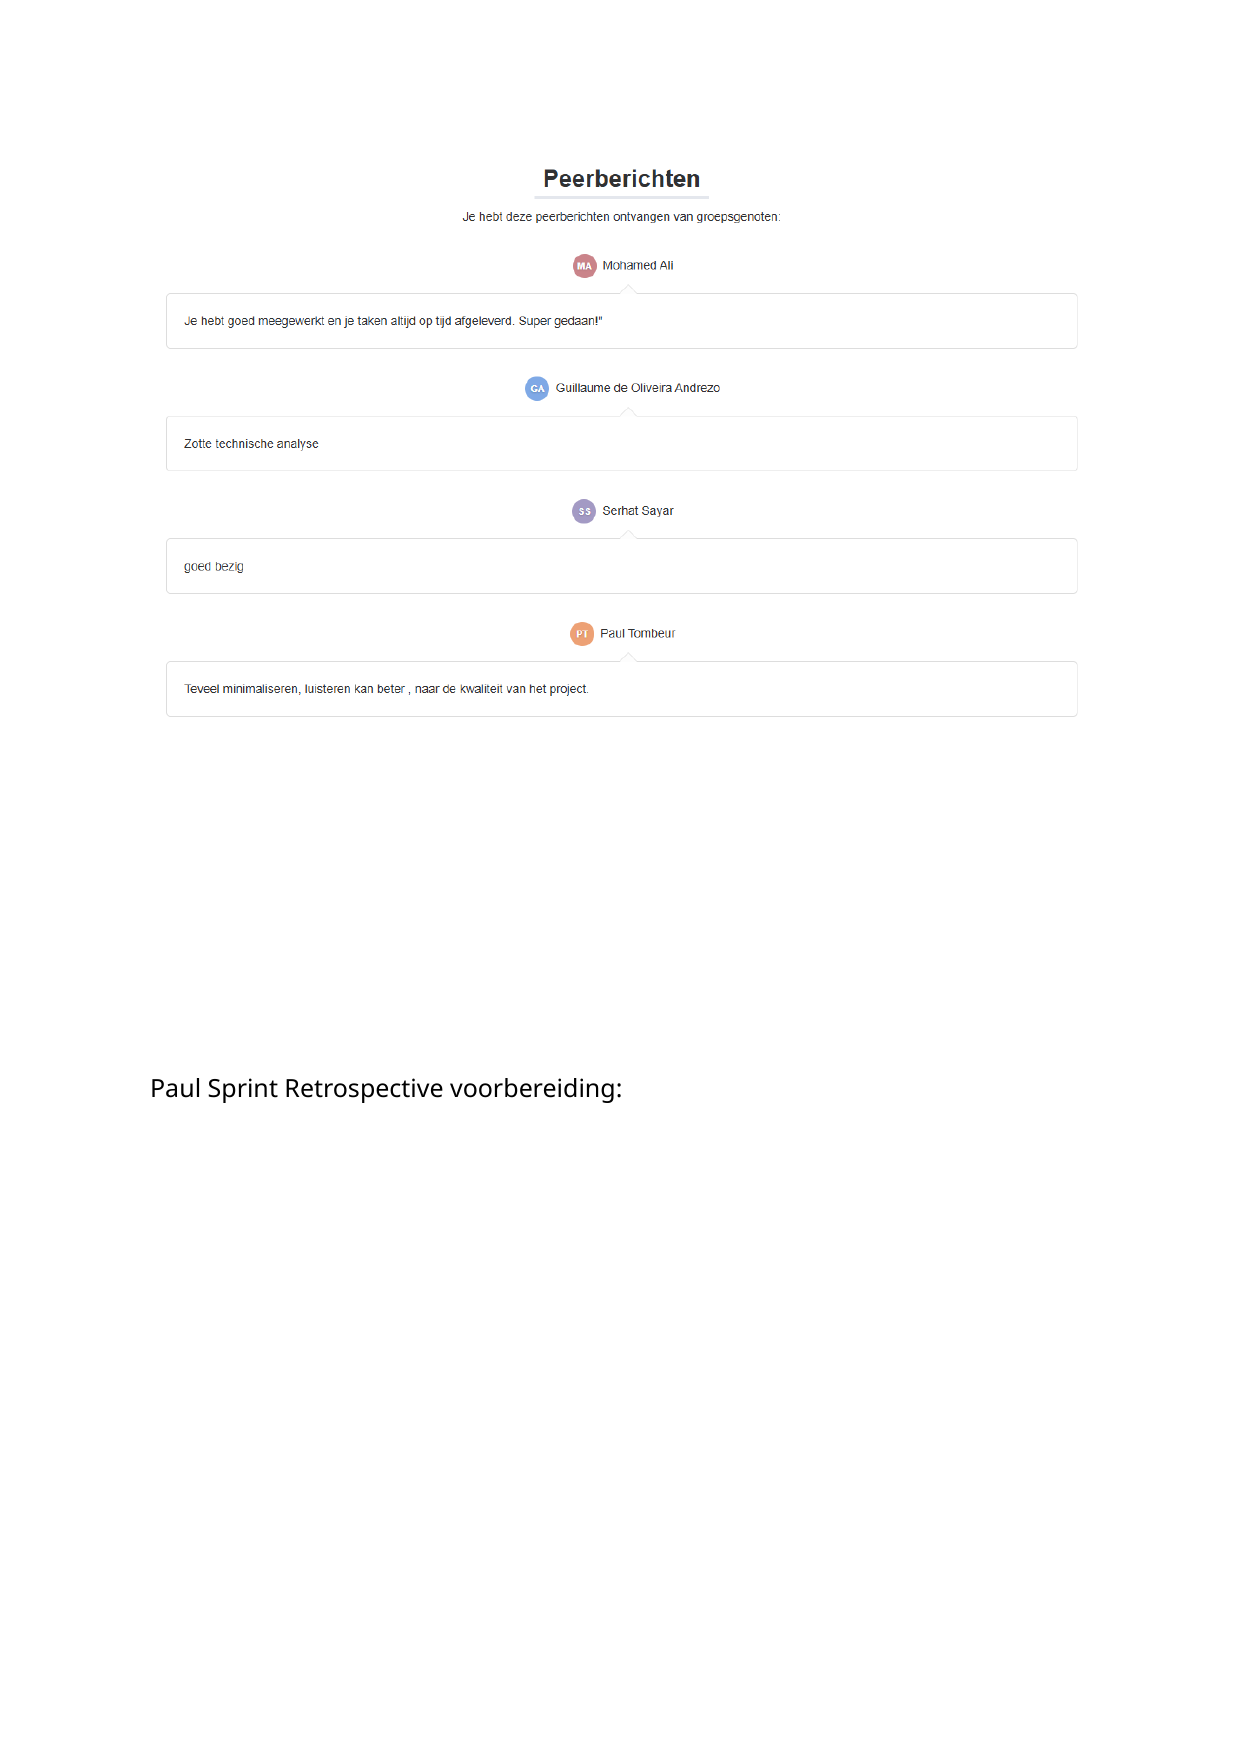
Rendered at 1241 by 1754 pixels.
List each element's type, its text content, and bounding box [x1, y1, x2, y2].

picture [150, 150, 1091, 731]
text Paul Sprint Retrospective voorbereiding: [150, 1071, 1090, 1105]
